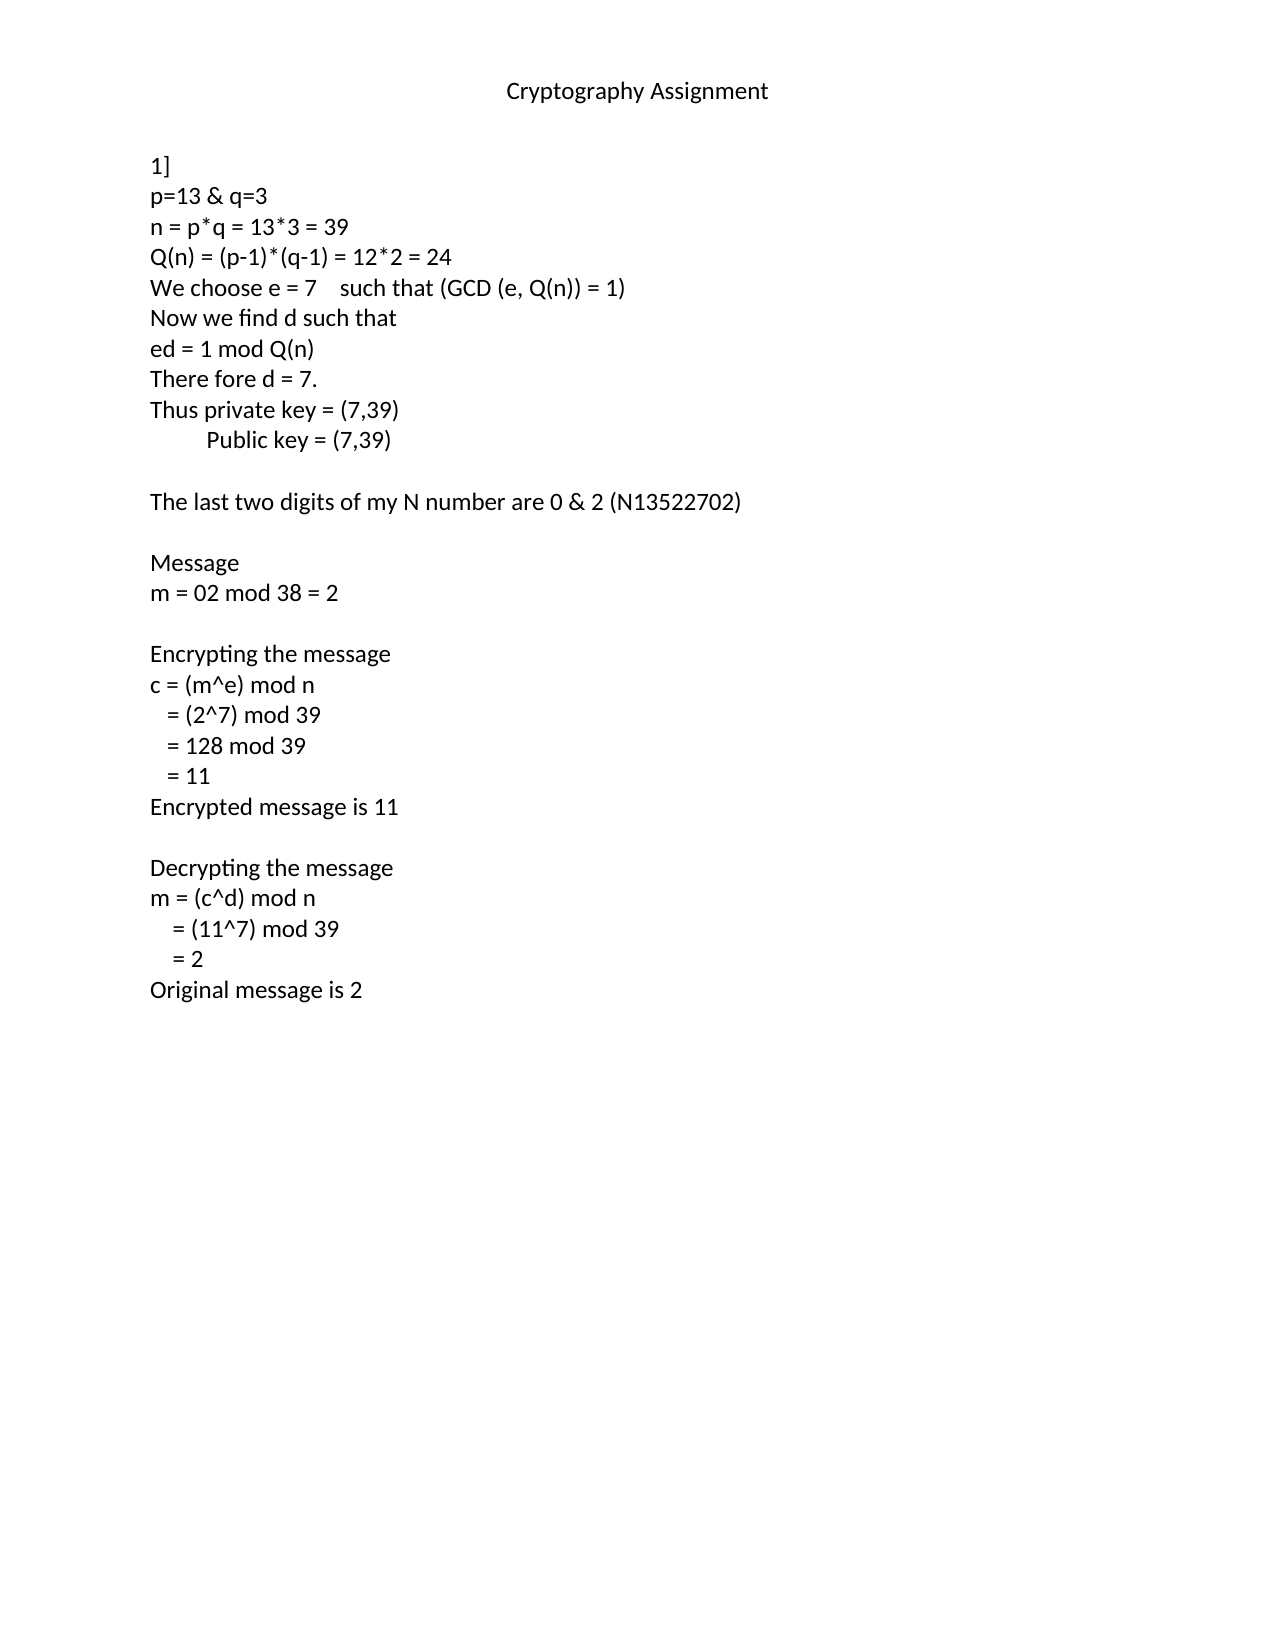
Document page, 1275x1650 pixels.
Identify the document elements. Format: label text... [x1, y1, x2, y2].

text Q(n) = (p-1)*(q-1) = 12*2 = 24 [150, 242, 1125, 272]
text Encrypting the message [150, 638, 1125, 669]
text ed = 1 mod Q(n) [150, 333, 1125, 364]
text Now we find d such that [150, 303, 1125, 333]
text Encrypted message is 11 [150, 791, 1125, 821]
text Thus private key = (7,39) [150, 394, 1125, 425]
text There fore d = 7. [150, 364, 1125, 394]
text = (11^7) mod 39 [150, 913, 1125, 943]
text = 11 [150, 760, 1125, 791]
text The last two digits of my N number are 0 & 2 (N13522702) [150, 486, 1125, 516]
text We choose e = 7 such that (GCD (e, Q(n)) = 1) [150, 272, 1125, 303]
text c = (m^e) mod n [150, 669, 1125, 699]
text m = (c^d) mod n [150, 882, 1125, 913]
text = 2 [150, 943, 1125, 974]
text n = p*q = 13*3 = 39 [150, 211, 1125, 242]
text Decrypting the message [150, 852, 1125, 882]
text m = 02 mod 38 = 2 [150, 577, 1125, 608]
text p=13 & q=3 [150, 181, 1125, 211]
text = (2^7) mod 39 [150, 699, 1125, 730]
text 1] [150, 150, 1125, 181]
text Original message is 2 [150, 974, 1125, 1004]
text = 128 mod 39 [150, 730, 1125, 760]
text Message [150, 547, 1125, 577]
text Public key = (7,39) [150, 425, 1125, 455]
